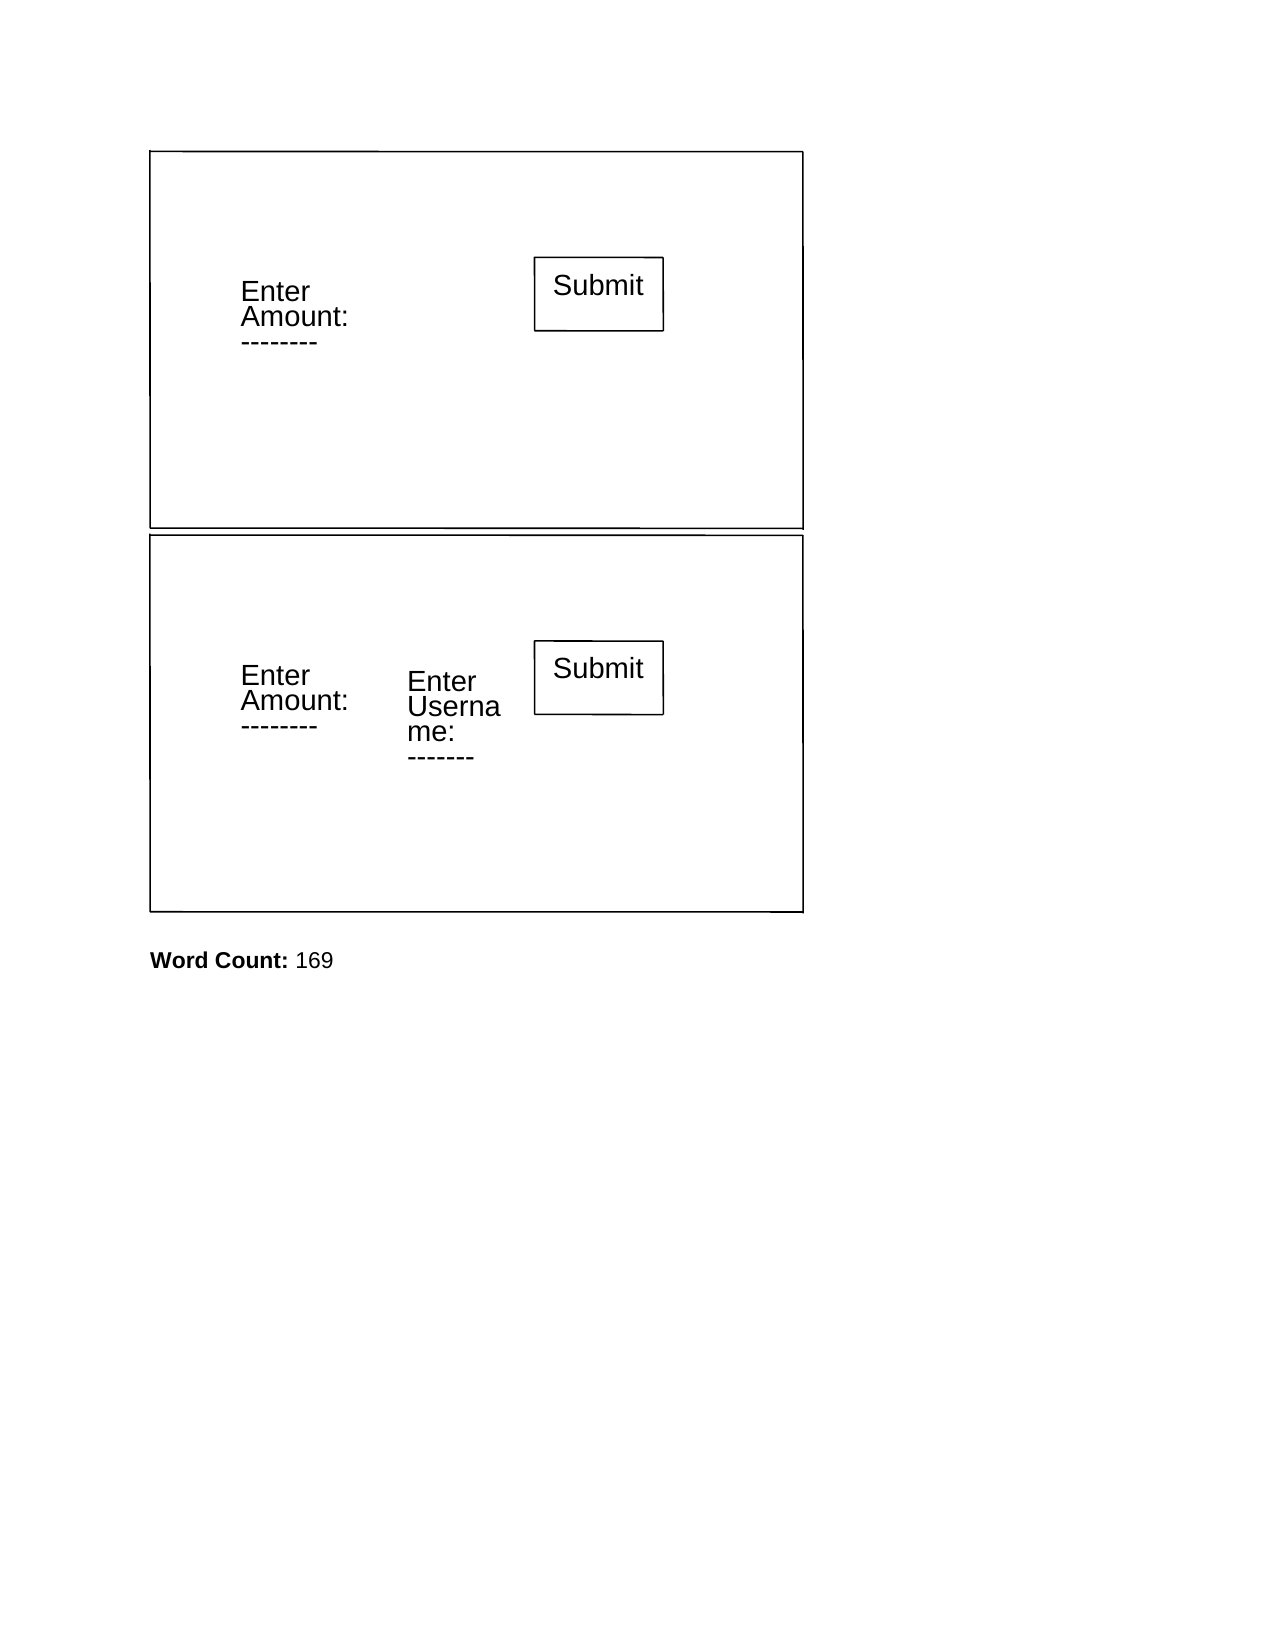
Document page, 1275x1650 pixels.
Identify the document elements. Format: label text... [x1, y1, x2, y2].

text Word Count: 169 [150, 947, 1125, 974]
